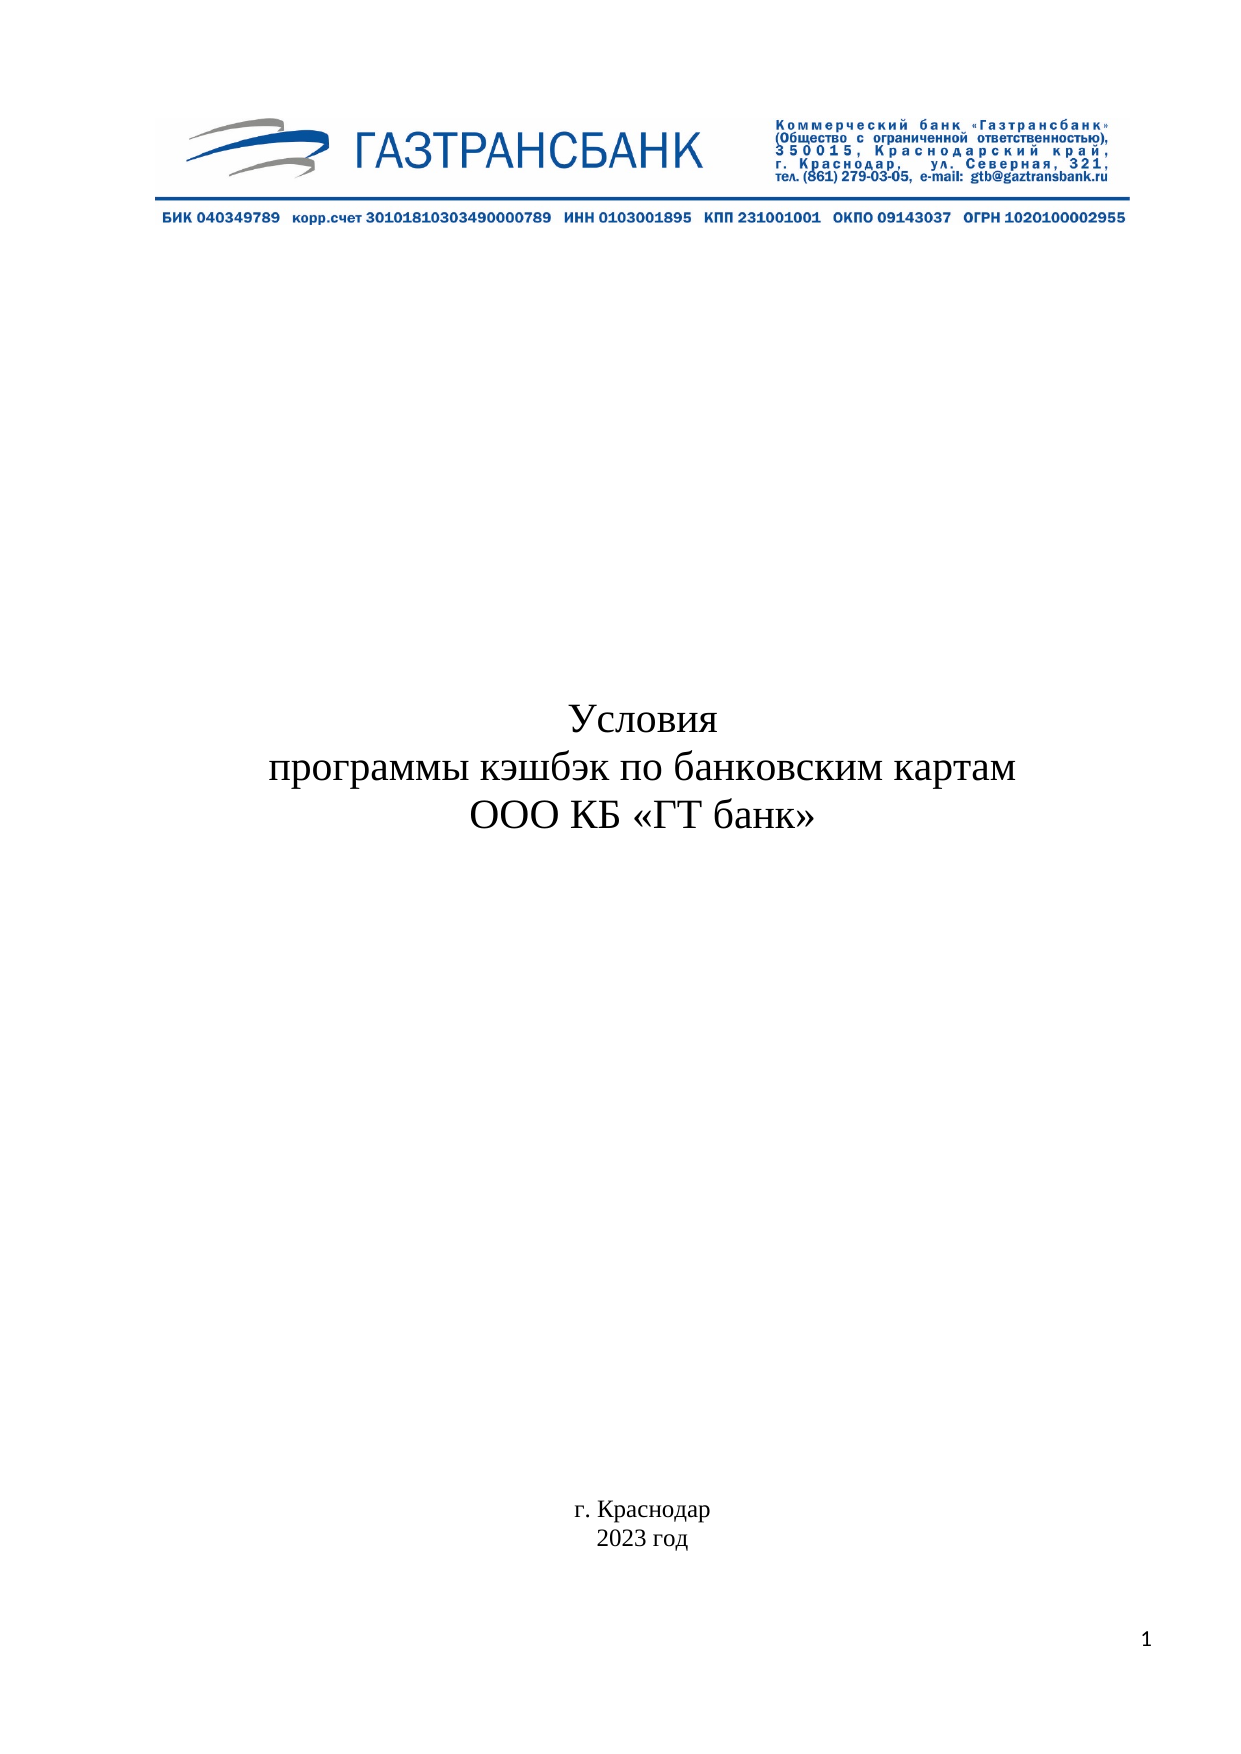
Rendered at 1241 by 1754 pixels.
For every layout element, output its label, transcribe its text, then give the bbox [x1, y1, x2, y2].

text 2023 год [103, 1523, 1152, 1552]
text г. Краснодар [103, 1494, 1152, 1523]
picture [155, 118, 1130, 225]
text Условия [133, 694, 1152, 742]
text программы кэшбэк по банковским картам ООО КБ «ГТ банк» [133, 742, 1152, 838]
